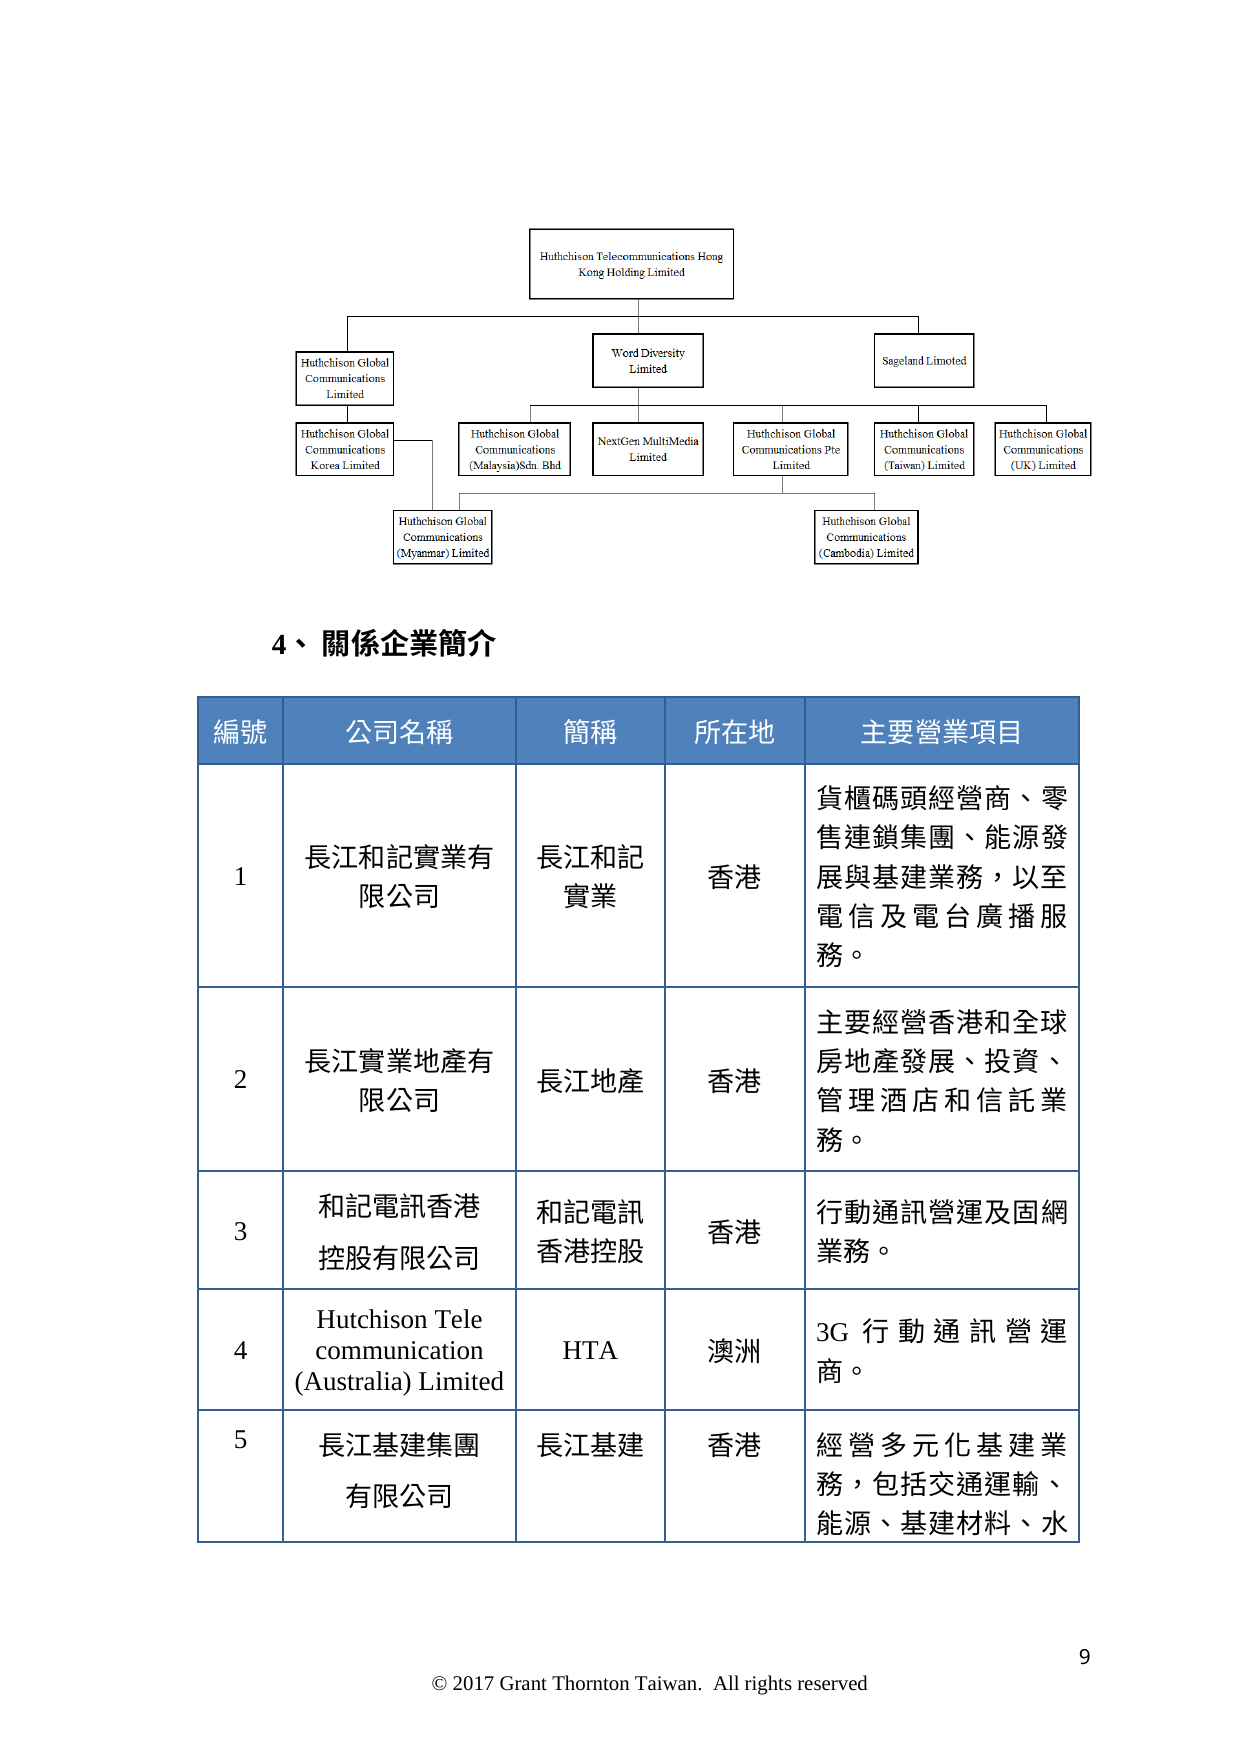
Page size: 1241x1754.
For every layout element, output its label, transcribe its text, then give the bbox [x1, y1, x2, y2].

table_cell 香港 [666, 1172, 804, 1288]
table_cell 2 [199, 988, 282, 1170]
table_header 所在地 [666, 698, 804, 763]
table_cell 長江基建集團 有限公司 [284, 1411, 515, 1541]
table_cell 香港 [666, 765, 804, 986]
table_cell 和記電訊香港 控股有限公司 [284, 1172, 515, 1288]
table_header 主要營業項目 [806, 698, 1078, 763]
table_cell 和記電訊香港控股 [517, 1172, 664, 1288]
table_cell 3G行動通訊營運商。 [806, 1290, 1078, 1409]
table_cell 主要經營香港和全球房地產發展、投資、管理酒店和信託業務。 [806, 988, 1078, 1170]
table_cell 1 [199, 765, 282, 986]
table_cell Hutchison Tele communication (Australia) Limited [284, 1290, 515, 1409]
table_cell 香港 [666, 1411, 804, 1541]
table_cell 長江和記實業有限公司 [284, 765, 515, 986]
table_cell 貨櫃碼頭經營商、零售連鎖集團、能源發展與基建業務，以至電信及電台廣播服務。 [806, 765, 1078, 986]
table_cell 行動通訊營運及固網業務。 [806, 1172, 1078, 1288]
table_cell 長江地產 [517, 988, 664, 1170]
table_cell 經營多元化基建業務，包括交通運輸、能源、基建材料、水廠與相關業務。 [806, 1411, 1078, 1541]
table_cell 澳洲 [666, 1290, 804, 1409]
table_cell 長江和記實業 [517, 765, 664, 986]
table_cell 長江實業地產有限公司 [284, 988, 515, 1170]
table_cell 長江基建 [517, 1411, 664, 1541]
list 關係企業簡介 [272, 620, 1090, 663]
picture [256, 225, 1138, 591]
table_cell 香港 [666, 988, 804, 1170]
table_cell HTA [517, 1290, 664, 1409]
table_cell 3 [199, 1172, 282, 1288]
table_cell 5 [199, 1411, 282, 1541]
table_header 簡稱 [517, 698, 664, 763]
table_header 公司名稱 [284, 698, 515, 763]
table_cell 4 [199, 1290, 282, 1409]
table_header 編號 [199, 698, 282, 763]
